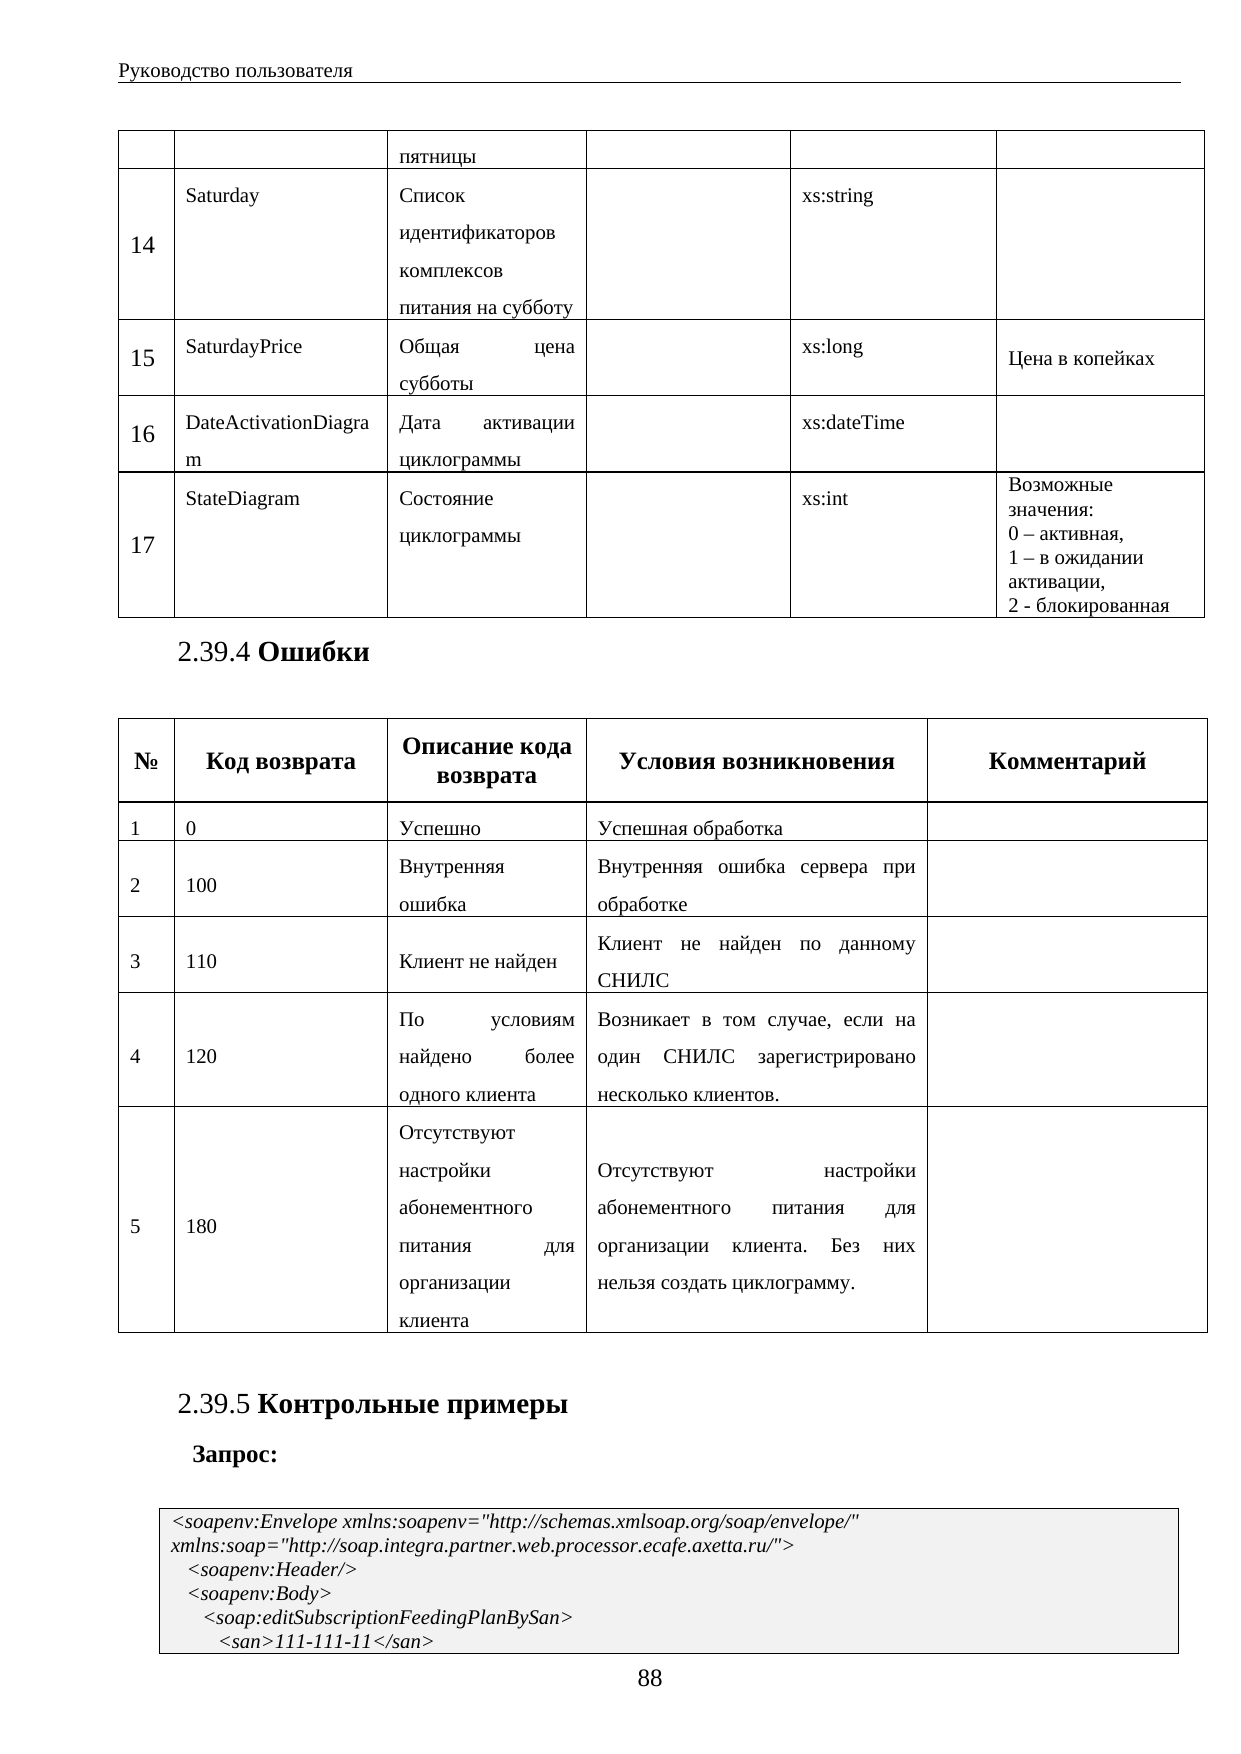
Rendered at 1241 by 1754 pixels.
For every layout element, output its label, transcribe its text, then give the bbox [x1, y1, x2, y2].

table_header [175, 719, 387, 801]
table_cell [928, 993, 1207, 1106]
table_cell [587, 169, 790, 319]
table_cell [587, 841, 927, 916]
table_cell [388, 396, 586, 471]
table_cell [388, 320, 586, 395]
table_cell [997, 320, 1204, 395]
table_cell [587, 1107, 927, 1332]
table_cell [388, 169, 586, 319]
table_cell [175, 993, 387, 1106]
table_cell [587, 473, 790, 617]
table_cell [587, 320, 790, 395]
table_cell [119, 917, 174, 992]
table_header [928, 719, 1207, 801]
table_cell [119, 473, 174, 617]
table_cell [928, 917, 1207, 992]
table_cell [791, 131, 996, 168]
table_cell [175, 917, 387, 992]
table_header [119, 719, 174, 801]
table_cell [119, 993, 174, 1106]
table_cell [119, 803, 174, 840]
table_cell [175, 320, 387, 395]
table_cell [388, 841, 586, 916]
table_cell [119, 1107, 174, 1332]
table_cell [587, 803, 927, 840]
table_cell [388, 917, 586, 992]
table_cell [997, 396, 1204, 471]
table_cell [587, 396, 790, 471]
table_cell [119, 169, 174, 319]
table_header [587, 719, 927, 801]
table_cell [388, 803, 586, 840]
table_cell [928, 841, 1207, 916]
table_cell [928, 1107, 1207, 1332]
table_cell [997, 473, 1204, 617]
text Ошибки [177, 630, 1181, 668]
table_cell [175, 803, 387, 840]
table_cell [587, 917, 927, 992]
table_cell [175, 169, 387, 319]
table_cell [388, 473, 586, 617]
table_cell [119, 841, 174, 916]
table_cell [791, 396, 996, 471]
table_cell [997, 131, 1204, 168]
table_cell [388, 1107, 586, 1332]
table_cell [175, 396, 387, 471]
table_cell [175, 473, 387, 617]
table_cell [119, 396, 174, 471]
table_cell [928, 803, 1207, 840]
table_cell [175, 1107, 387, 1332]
text Запрос: [118, 1433, 1181, 1470]
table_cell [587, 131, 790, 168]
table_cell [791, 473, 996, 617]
text Контрольные примеры [177, 1383, 1181, 1420]
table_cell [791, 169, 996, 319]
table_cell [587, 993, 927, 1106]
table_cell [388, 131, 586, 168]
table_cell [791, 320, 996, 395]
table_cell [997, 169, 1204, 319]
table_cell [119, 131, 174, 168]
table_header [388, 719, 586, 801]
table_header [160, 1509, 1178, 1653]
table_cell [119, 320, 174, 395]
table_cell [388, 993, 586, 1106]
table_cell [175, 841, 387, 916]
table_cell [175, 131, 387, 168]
